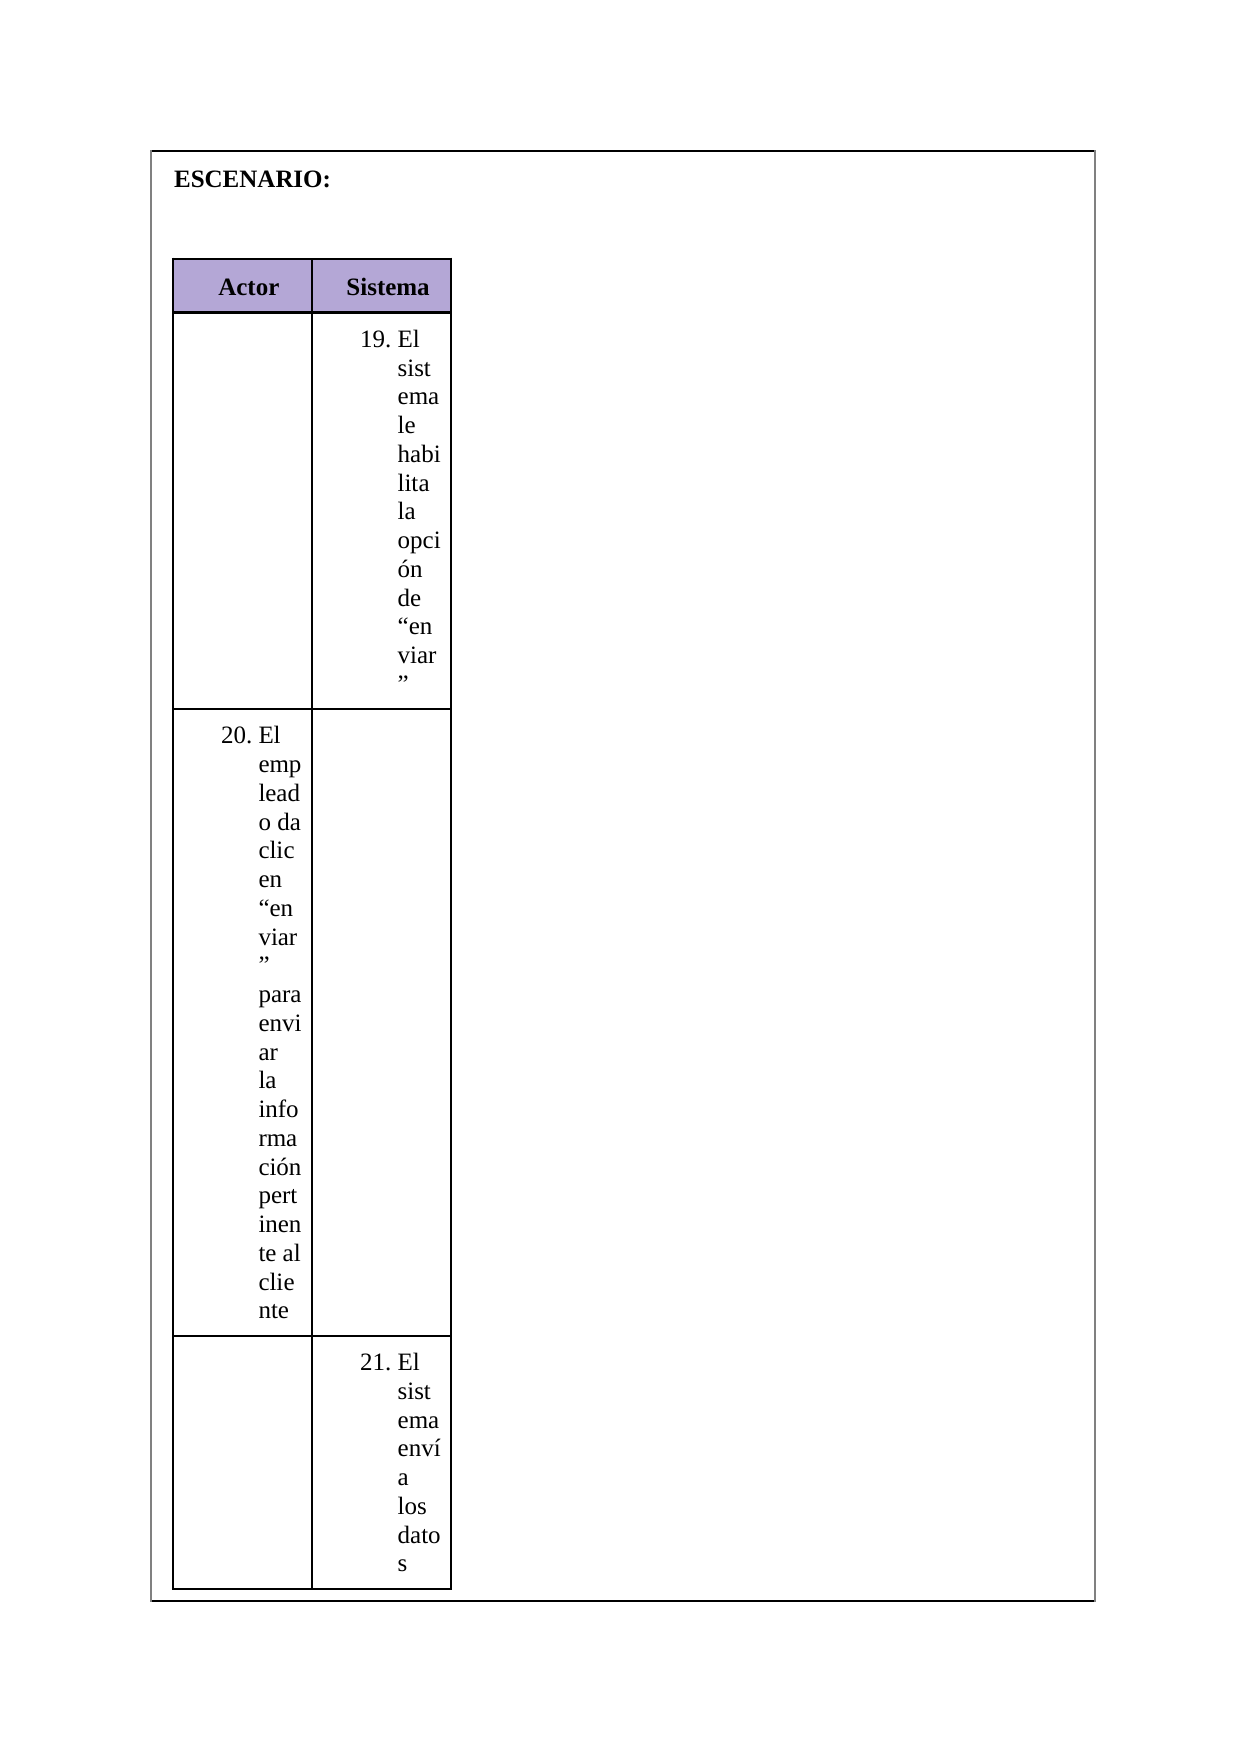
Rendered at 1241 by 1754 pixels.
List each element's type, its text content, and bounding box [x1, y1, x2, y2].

table_header ESCENARIO: [152, 152, 1094, 1600]
